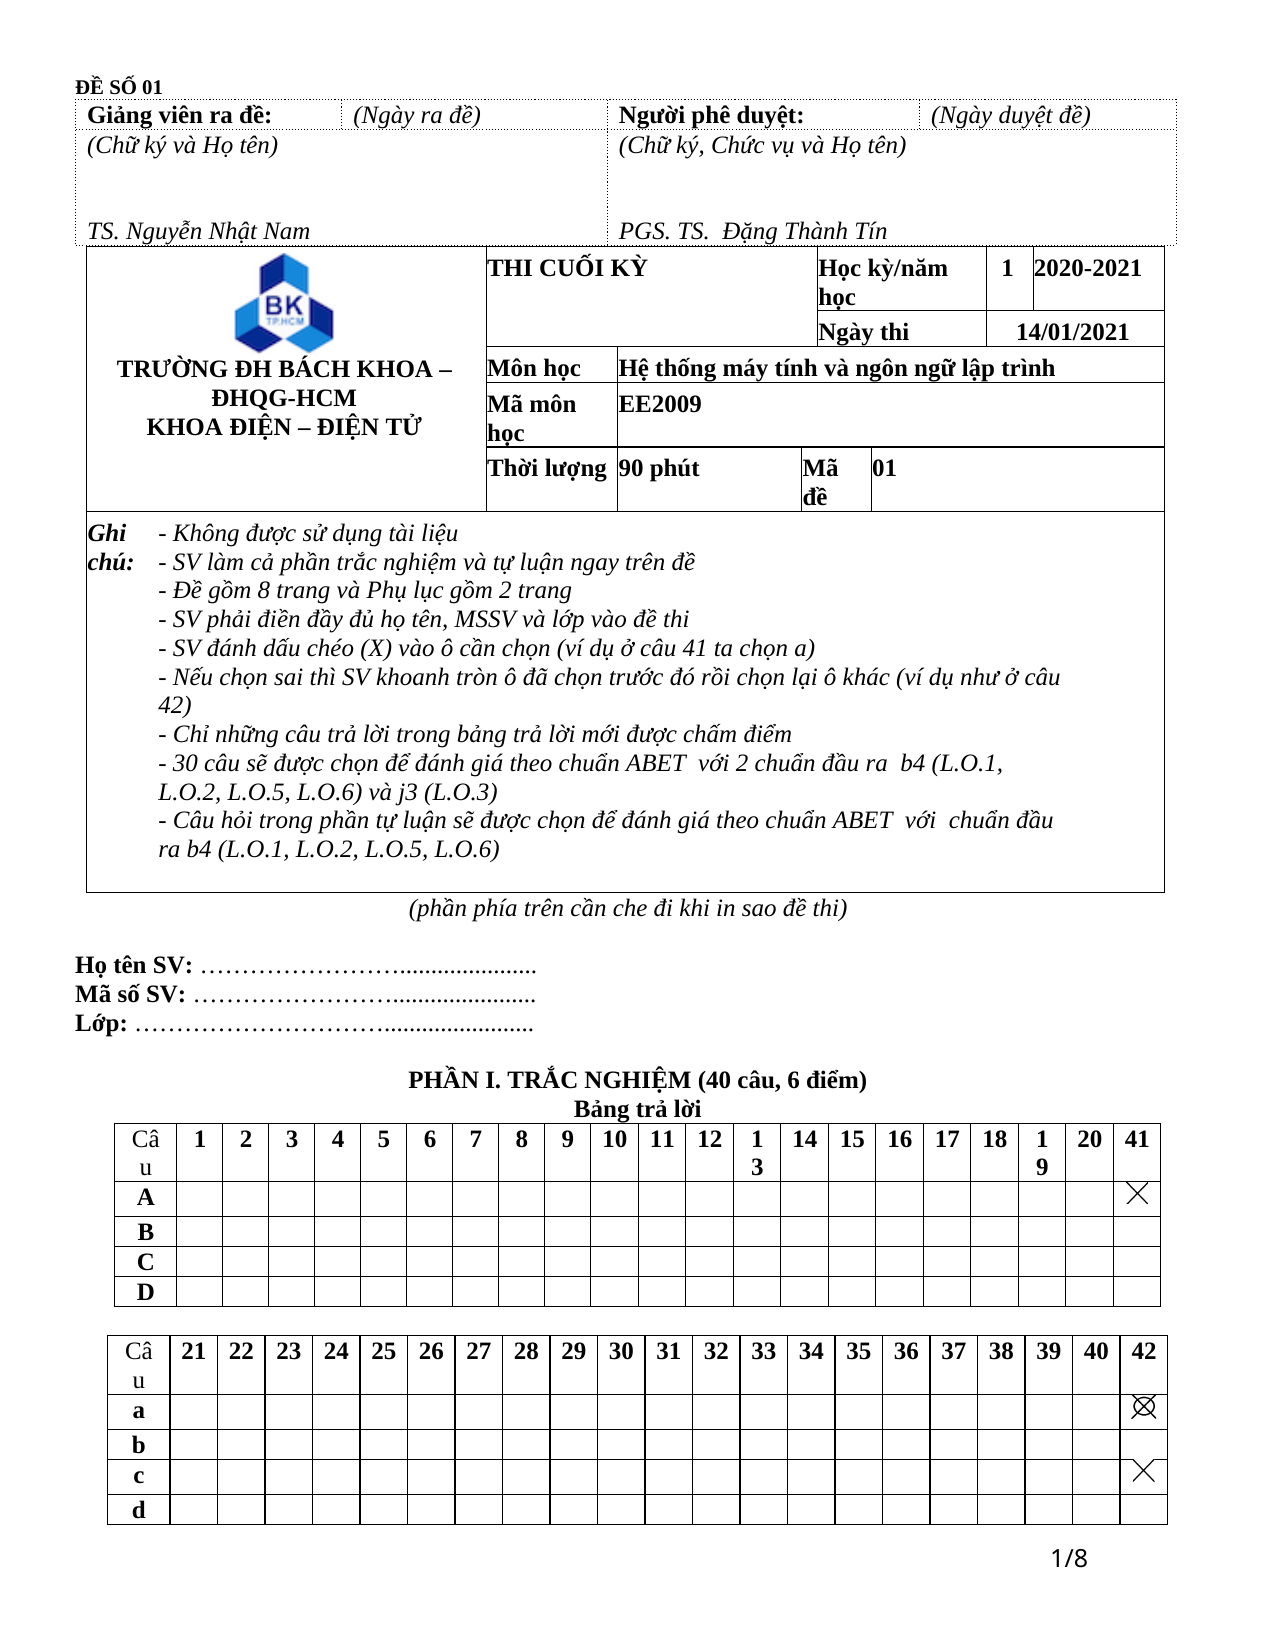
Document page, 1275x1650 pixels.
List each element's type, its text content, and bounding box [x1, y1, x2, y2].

table_cell [978, 1495, 1024, 1524]
table_cell [171, 1460, 217, 1494]
table_cell [734, 1277, 780, 1306]
table_cell [876, 1277, 923, 1306]
table_cell [971, 1247, 1018, 1276]
table_cell [639, 1182, 685, 1216]
table_cell [1019, 1217, 1065, 1246]
table_cell [788, 1460, 834, 1494]
table_header 29 [551, 1336, 597, 1394]
table_cell [361, 1182, 406, 1216]
table_cell [639, 1277, 685, 1306]
table_cell [836, 1495, 882, 1524]
table_cell [453, 1277, 498, 1306]
table_cell [829, 1182, 875, 1216]
table_header 31 [646, 1336, 692, 1394]
table_cell [315, 1277, 360, 1306]
table_cell [408, 1430, 454, 1459]
table_cell [266, 1495, 312, 1524]
table_cell [646, 1460, 692, 1494]
table_header 9 [545, 1124, 590, 1181]
subtitle Lớp: …………………………........................ [75, 1008, 1200, 1036]
table_header 1 [177, 1124, 222, 1181]
table_cell [1019, 1277, 1065, 1306]
table_header 11 [639, 1124, 685, 1181]
table_cell [313, 1460, 359, 1494]
table_cell [598, 1460, 644, 1494]
table_cell [545, 1277, 590, 1306]
table_cell [883, 1430, 929, 1459]
table_cell [361, 1495, 407, 1524]
table_header 3 [269, 1124, 314, 1181]
table_cell [931, 1395, 977, 1429]
table_cell [266, 1430, 312, 1459]
table_cell [408, 1495, 454, 1524]
table_cell [781, 1277, 828, 1306]
table_cell [177, 1182, 222, 1216]
table_cell [591, 1182, 638, 1216]
table_cell [218, 1495, 264, 1524]
table_header 28 [503, 1336, 549, 1394]
table_cell [1019, 1247, 1065, 1276]
table_header 32 [693, 1336, 739, 1394]
table_cell [788, 1395, 834, 1429]
table_cell C [115, 1247, 176, 1276]
table_cell b [108, 1430, 169, 1459]
table_cell [223, 1277, 268, 1306]
table_cell [836, 1460, 882, 1494]
subtitle Họ tên SV: ……………………...................... [75, 950, 1200, 979]
subtitle Mã số SV: ……………………....................... [75, 979, 1200, 1008]
table_cell [978, 1460, 1024, 1494]
table_cell [971, 1217, 1018, 1246]
table_cell [1026, 1430, 1072, 1459]
table_header 36 [883, 1336, 929, 1394]
table_header 14 [781, 1124, 828, 1181]
table_cell [361, 1277, 406, 1306]
table_cell [315, 1217, 360, 1246]
text Bảng trả lời [75, 1094, 1200, 1123]
table_header Giảng viên ra đề: [76, 99, 342, 129]
table_header 8 [499, 1124, 544, 1181]
table_cell [1026, 1460, 1072, 1494]
table_cell [686, 1182, 733, 1216]
table_header 25 [361, 1336, 407, 1394]
picture [1126, 1182, 1148, 1204]
table_cell [503, 1395, 549, 1429]
table_cell [407, 1247, 452, 1276]
table_cell [545, 1217, 590, 1246]
table_cell [829, 1247, 875, 1276]
table_header Câu [108, 1336, 169, 1394]
table_cell [171, 1395, 217, 1429]
table_cell [836, 1395, 882, 1429]
table_cell [1066, 1217, 1113, 1246]
table_cell [686, 1277, 733, 1306]
table_cell a [108, 1395, 169, 1429]
table_cell [876, 1182, 923, 1216]
table_cell [223, 1217, 268, 1246]
table_cell [1073, 1430, 1119, 1459]
table_header 17 [924, 1124, 970, 1181]
table_header 34 [788, 1336, 834, 1394]
table_cell [1114, 1277, 1160, 1306]
table_cell [1121, 1395, 1167, 1429]
table_cell [361, 1430, 407, 1459]
table_cell [693, 1460, 739, 1494]
table_cell [551, 1395, 597, 1429]
table_cell [693, 1430, 739, 1459]
table_cell [453, 1247, 498, 1276]
table_cell [499, 1277, 544, 1306]
table_header 24 [313, 1336, 359, 1394]
table_cell [269, 1247, 314, 1276]
table_header 19 [1019, 1124, 1065, 1181]
table_header 30 [598, 1336, 644, 1394]
table_cell [269, 1182, 314, 1216]
table_cell [591, 1277, 638, 1306]
table_cell [734, 1217, 780, 1246]
table_cell [924, 1247, 970, 1276]
table_cell D [115, 1277, 176, 1306]
table_cell [598, 1495, 644, 1524]
table_cell [1066, 1277, 1113, 1306]
table_cell [931, 1460, 977, 1494]
table_header 22 [218, 1336, 264, 1394]
table_cell [499, 1217, 544, 1246]
table_cell [693, 1395, 739, 1429]
table_cell [361, 1217, 406, 1246]
table_cell [269, 1217, 314, 1246]
table_header (Ngày duyệt đề) [920, 99, 1176, 129]
table_cell [313, 1430, 359, 1459]
table_cell [971, 1182, 1018, 1216]
table_header (Ngày ra đề) [342, 99, 607, 129]
table_header 38 [978, 1336, 1024, 1394]
table_header 26 [408, 1336, 454, 1394]
table_cell B [115, 1217, 176, 1246]
table_cell [1026, 1495, 1072, 1524]
table_cell [1073, 1395, 1119, 1429]
table_cell [453, 1182, 498, 1216]
table_cell [883, 1395, 929, 1429]
table_cell [978, 1430, 1024, 1459]
table_header 42 [1121, 1336, 1167, 1394]
table_cell [1066, 1182, 1113, 1216]
table_cell [499, 1182, 544, 1216]
table_cell [1121, 1495, 1167, 1524]
table_cell [456, 1460, 502, 1494]
table_cell [456, 1395, 502, 1429]
table_cell [545, 1247, 590, 1276]
table_cell [218, 1395, 264, 1429]
table_cell [223, 1247, 268, 1276]
table_cell [591, 1217, 638, 1246]
table_cell [734, 1182, 780, 1216]
table_cell [924, 1277, 970, 1306]
table_cell [503, 1460, 549, 1494]
table_cell [456, 1430, 502, 1459]
table_cell [931, 1430, 977, 1459]
table_cell [781, 1217, 828, 1246]
picture [1132, 1459, 1155, 1482]
table_cell [1066, 1247, 1113, 1276]
table_cell [741, 1395, 787, 1429]
table_cell [788, 1495, 834, 1524]
table_cell [361, 1460, 407, 1494]
table_cell [1114, 1247, 1160, 1276]
table_cell [971, 1277, 1018, 1306]
table_header 41 [1114, 1124, 1160, 1181]
table_header 18 [971, 1124, 1018, 1181]
table_header 10 [591, 1124, 638, 1181]
table_cell [741, 1460, 787, 1494]
table_cell [503, 1495, 549, 1524]
table_cell [829, 1217, 875, 1246]
table_cell [646, 1395, 692, 1429]
table_cell [693, 1495, 739, 1524]
table_cell [551, 1430, 597, 1459]
table_cell [407, 1277, 452, 1306]
table_cell (phần phía trên cần che đi khi in sao đề thi) [76, 245, 1176, 921]
table_header 23 [266, 1336, 312, 1394]
table_header 40 [1073, 1336, 1119, 1394]
table_cell [741, 1430, 787, 1459]
table_cell [453, 1217, 498, 1246]
table_cell [741, 1495, 787, 1524]
table_cell [1114, 1182, 1160, 1216]
table_cell [829, 1277, 875, 1306]
table_header 27 [456, 1336, 502, 1394]
table_cell [883, 1460, 929, 1494]
table_header 35 [836, 1336, 882, 1394]
table_cell [171, 1495, 217, 1524]
table_cell [407, 1182, 452, 1216]
table_header 2 [223, 1124, 268, 1181]
table_cell [978, 1395, 1024, 1429]
table_cell [686, 1247, 733, 1276]
table_cell [315, 1182, 360, 1216]
table_cell [551, 1460, 597, 1494]
table_cell [924, 1217, 970, 1246]
table_cell [177, 1217, 222, 1246]
table_cell [591, 1247, 638, 1276]
table_header 7 [453, 1124, 498, 1181]
table_cell [876, 1247, 923, 1276]
table_cell [313, 1395, 359, 1429]
table_cell [646, 1495, 692, 1524]
table_cell (Chữ ký, Chức vụ và Họ tên) PGS. TS. Đặng Thành Tín [608, 129, 1176, 245]
table_cell [598, 1430, 644, 1459]
table_cell [361, 1247, 406, 1276]
table_header 16 [876, 1124, 923, 1181]
table_cell (Chữ ký và Họ tên) TS. Nguyễn Nhật Nam [76, 129, 607, 245]
table_cell [408, 1395, 454, 1429]
table_header 21 [171, 1336, 217, 1394]
table_cell A [115, 1182, 176, 1216]
table_cell [1019, 1182, 1065, 1216]
table_header 12 [686, 1124, 733, 1181]
table_cell [639, 1247, 685, 1276]
table_cell [1073, 1460, 1119, 1494]
table_cell [551, 1495, 597, 1524]
table_cell [171, 1430, 217, 1459]
table_cell [1121, 1460, 1167, 1494]
table_cell [177, 1277, 222, 1306]
table_cell [836, 1430, 882, 1459]
table_cell [313, 1495, 359, 1524]
table_header 20 [1066, 1124, 1113, 1181]
table_cell [499, 1247, 544, 1276]
table_cell [407, 1217, 452, 1246]
table_cell [408, 1460, 454, 1494]
table_cell [1114, 1217, 1160, 1246]
table_cell [361, 1395, 407, 1429]
table_cell [883, 1495, 929, 1524]
table_header 13 [734, 1124, 780, 1181]
table_cell [503, 1430, 549, 1459]
picture [234, 252, 335, 355]
table_cell [177, 1247, 222, 1276]
table_cell [218, 1430, 264, 1459]
table_header 15 [829, 1124, 875, 1181]
table_cell [598, 1395, 644, 1429]
table_cell [545, 1182, 590, 1216]
table_cell [781, 1182, 828, 1216]
table_cell [315, 1247, 360, 1276]
table_cell [788, 1430, 834, 1459]
table_cell [223, 1182, 268, 1216]
table_header 6 [407, 1124, 452, 1181]
table_cell [931, 1495, 977, 1524]
table_cell d [108, 1495, 169, 1524]
table_header 37 [931, 1336, 977, 1394]
table_header Người phê duyệt: [608, 99, 919, 129]
picture [1131, 1395, 1157, 1419]
table_header 4 [315, 1124, 360, 1181]
table_header 39 [1026, 1336, 1072, 1394]
table_cell [269, 1277, 314, 1306]
table_cell [1026, 1395, 1072, 1429]
table_cell [639, 1217, 685, 1246]
table_cell c [108, 1460, 169, 1494]
table_cell [876, 1217, 923, 1246]
table_cell [218, 1460, 264, 1494]
text PHẦN I. TRẮC NGHIỆM (40 câu, 6 điểm) [75, 1065, 1200, 1094]
table_cell [266, 1395, 312, 1429]
table_header 33 [741, 1336, 787, 1394]
table_cell [456, 1495, 502, 1524]
table_cell [734, 1247, 780, 1276]
table_cell [781, 1247, 828, 1276]
table_cell [1121, 1430, 1167, 1459]
table_cell [1073, 1495, 1119, 1524]
table_cell [924, 1182, 970, 1216]
table_cell [266, 1460, 312, 1494]
table_cell [686, 1217, 733, 1246]
table_cell [646, 1430, 692, 1459]
table_header Câu [115, 1124, 176, 1181]
table_header 5 [361, 1124, 406, 1181]
